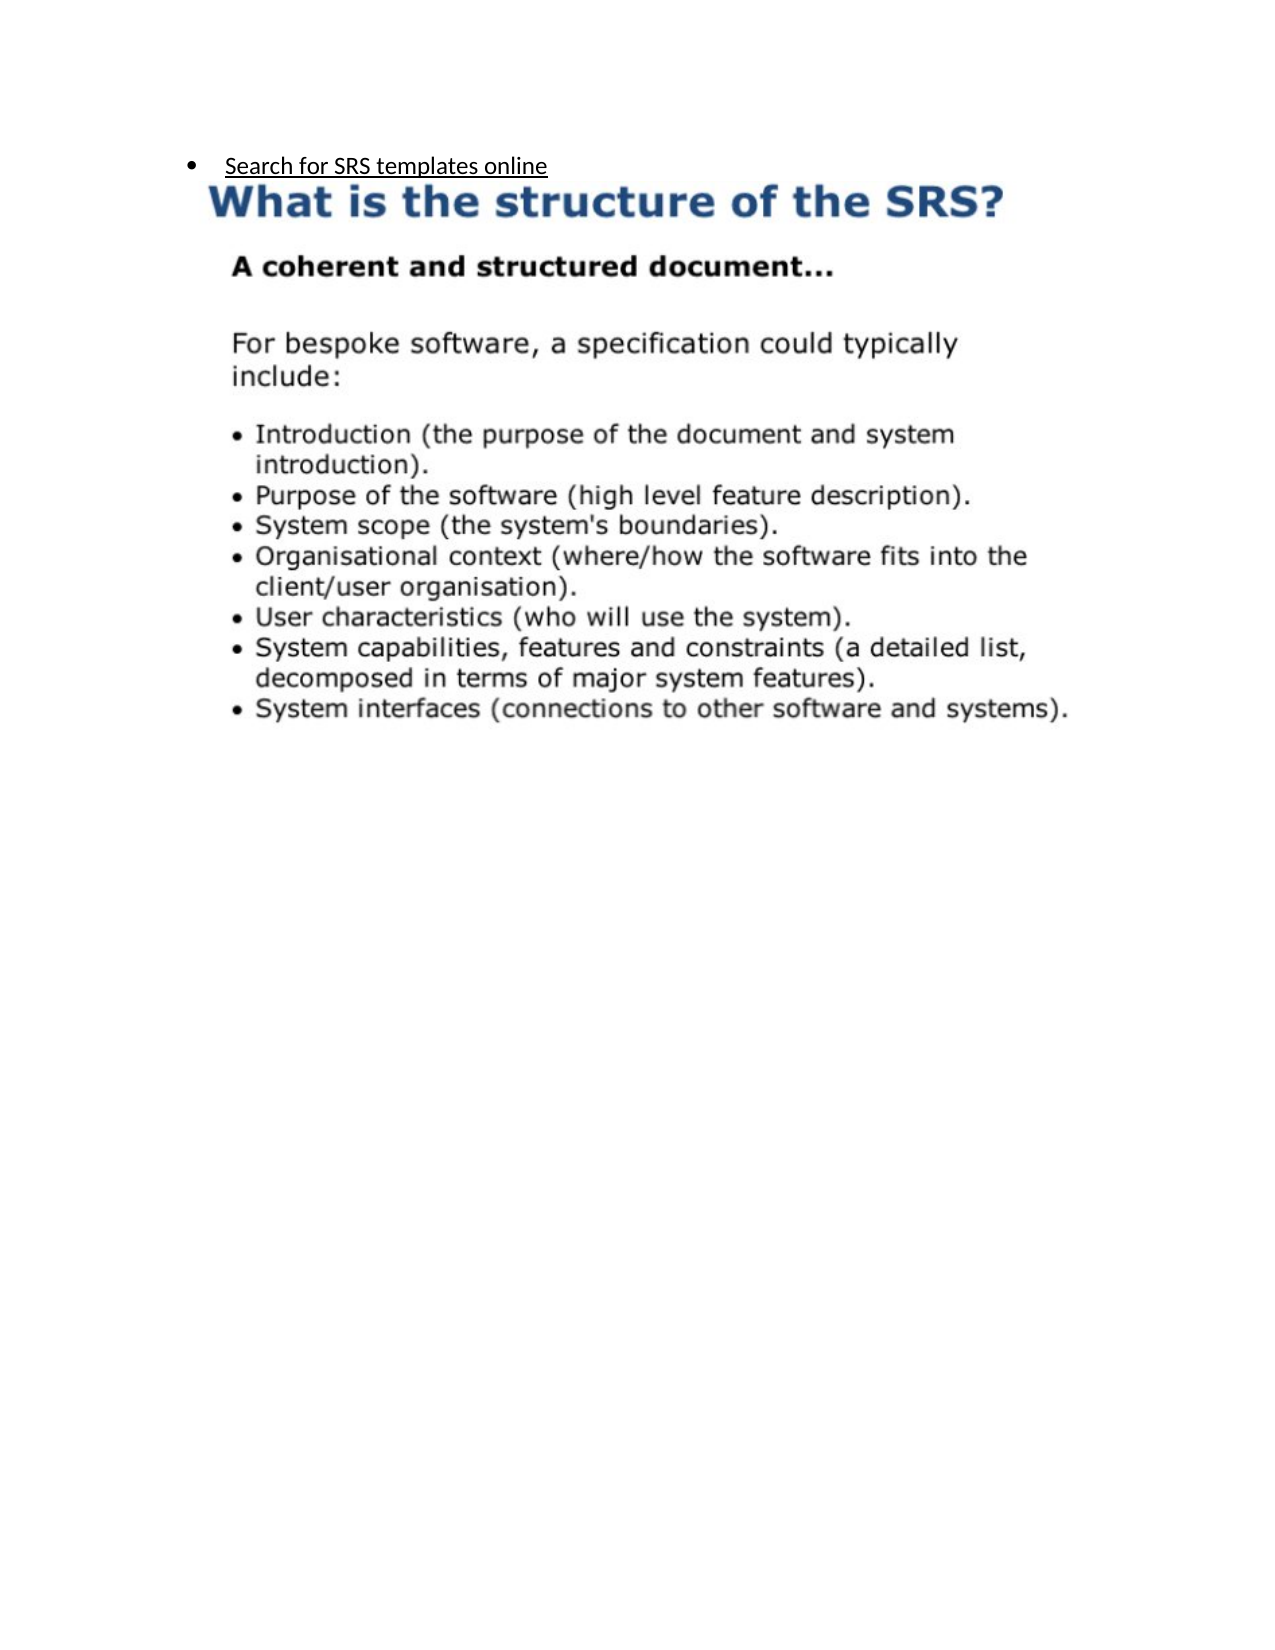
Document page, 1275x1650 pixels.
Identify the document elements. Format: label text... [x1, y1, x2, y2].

list Search for SRS templates online [187, 150, 1125, 181]
picture [198, 181, 1077, 740]
